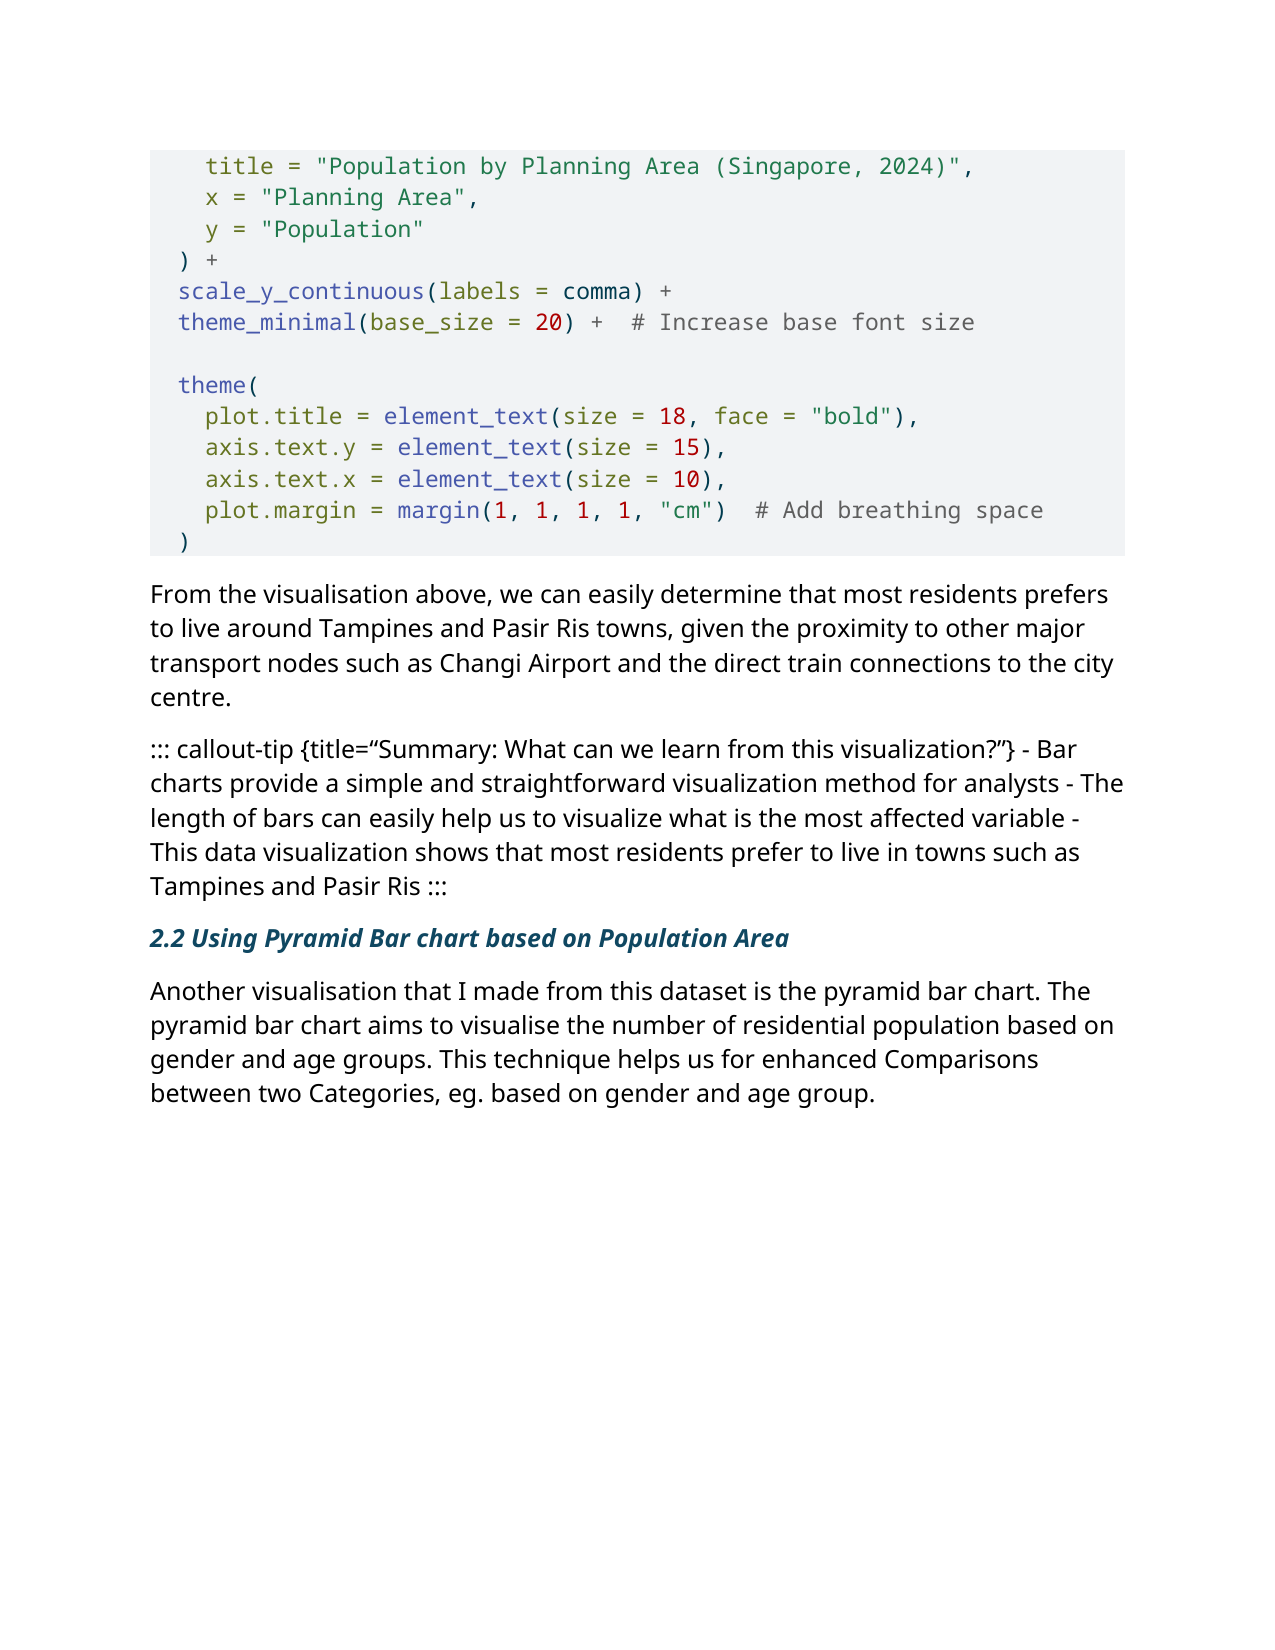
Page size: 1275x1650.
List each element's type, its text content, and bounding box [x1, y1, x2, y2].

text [150, 150, 1125, 556]
subtitle 2.2 Using Pyramid Bar chart based on Population Area [150, 921, 1125, 955]
text From the visualisation above, we can easily determine that most residents prefers to live around Tampines and Pasir Ris towns, given the proximity to other major transport nodes such as Changi Airport and the direct train connections to the city centre. [150, 577, 1125, 713]
text ::: callout-tip {title=“Summary: What can we learn from this visualization?”} - Bar charts provide a simple and straightforward visualization method for analysts - The length of bars can easily help us to visualize what is the most affected variable - This data visualization shows that most residents prefer to live in towns such as Tampines and Pasir Ris ::: [150, 732, 1125, 902]
text Another visualisation that I made from this dataset is the pyramid bar chart. The pyramid bar chart aims to visualise the number of residential population based on gender and age groups. This technique helps us for enhanced Comparisons between two Categories, eg. based on gender and age group. [150, 974, 1125, 1110]
